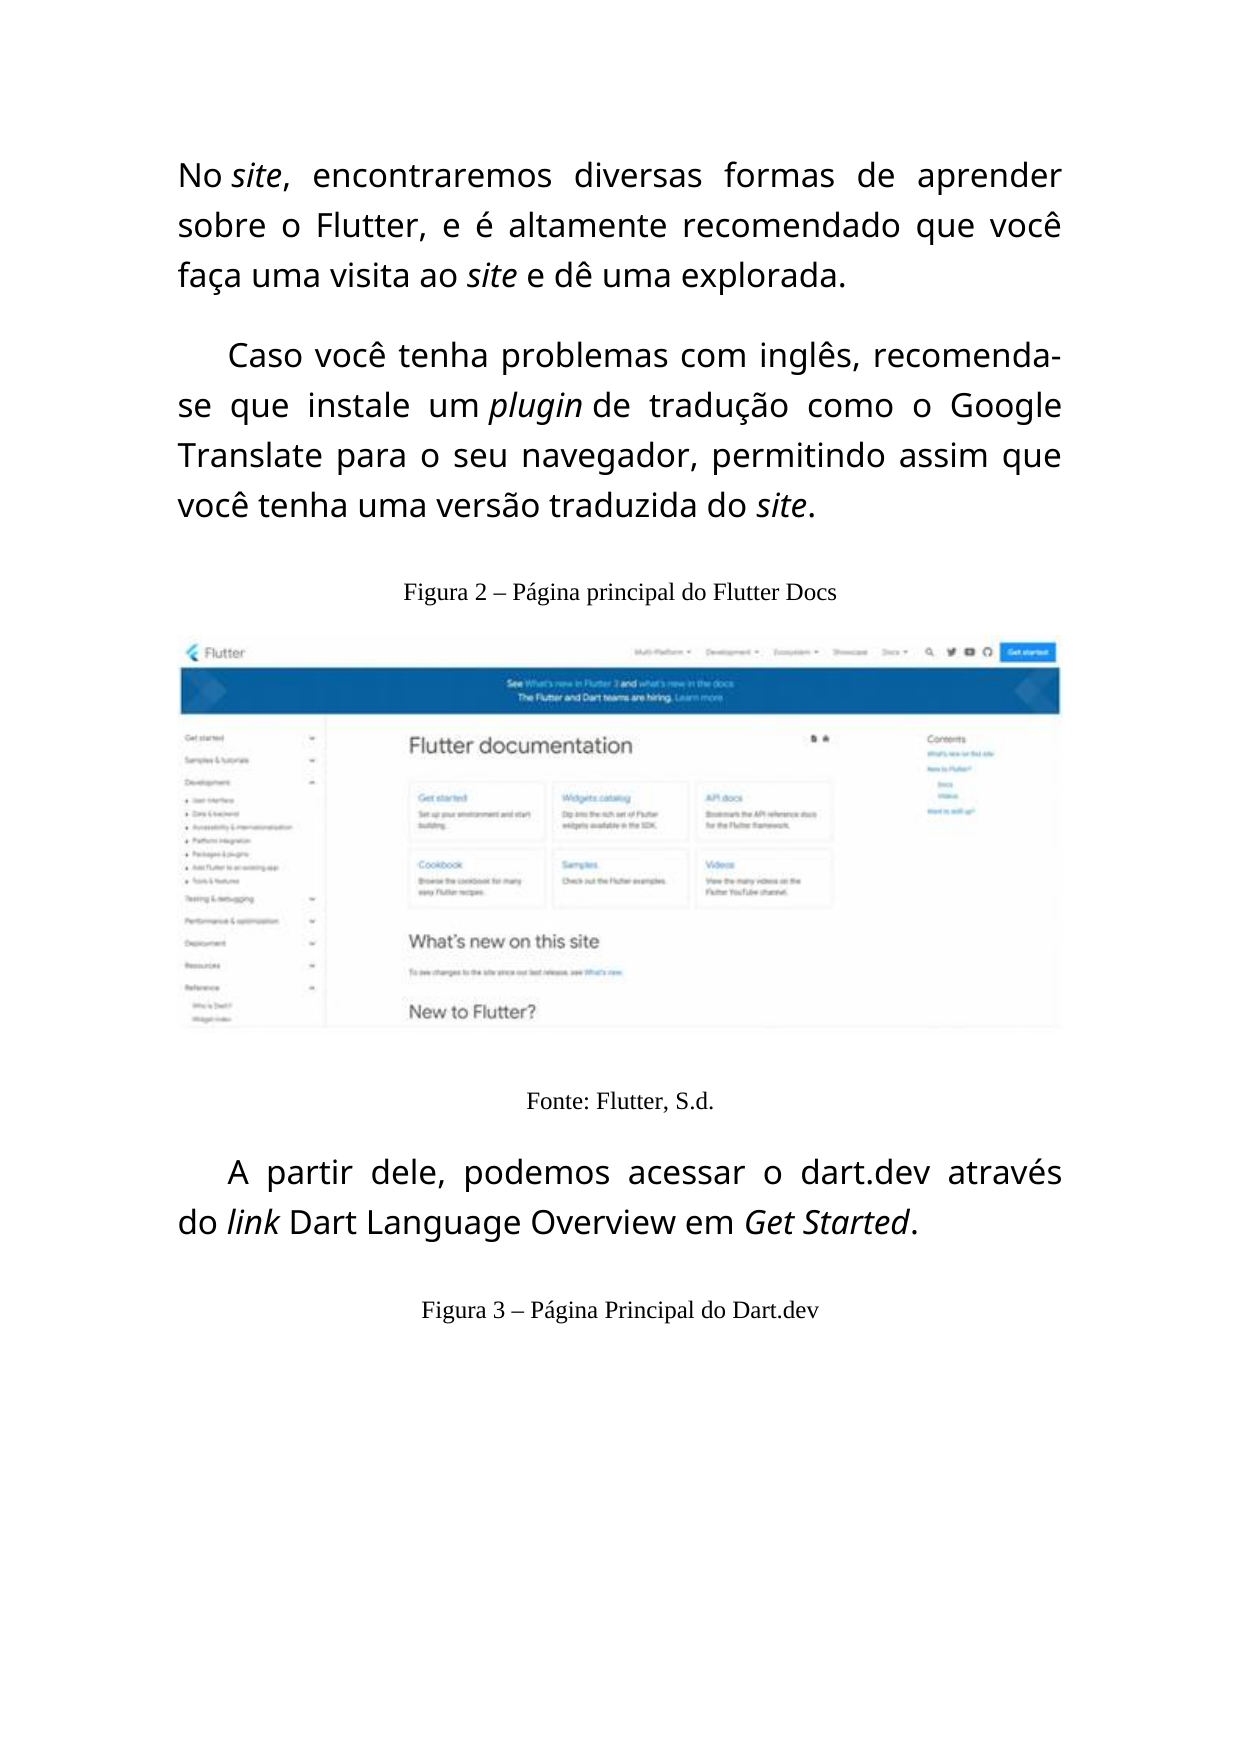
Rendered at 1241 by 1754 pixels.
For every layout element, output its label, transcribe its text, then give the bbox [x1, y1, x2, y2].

text A partir dele, podemos acessar o dart.dev através do link Dart Language Overview em Get Started. [177, 1144, 1063, 1244]
text Fonte: Flutter, S.d. [177, 1065, 1063, 1115]
text Caso você tenha problemas com inglês, recomenda-se que instale um plugin de tradução como o Google Translate para o seu navegador, permitindo assim que você tenha uma versão traduzida do site. [177, 327, 1063, 527]
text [177, 148, 1063, 298]
picture [177, 635, 1063, 1036]
text Figura 2 – Página principal do Flutter Docs [177, 556, 1063, 606]
text Figura 3 – Página Principal do Dart.dev [177, 1273, 1063, 1323]
